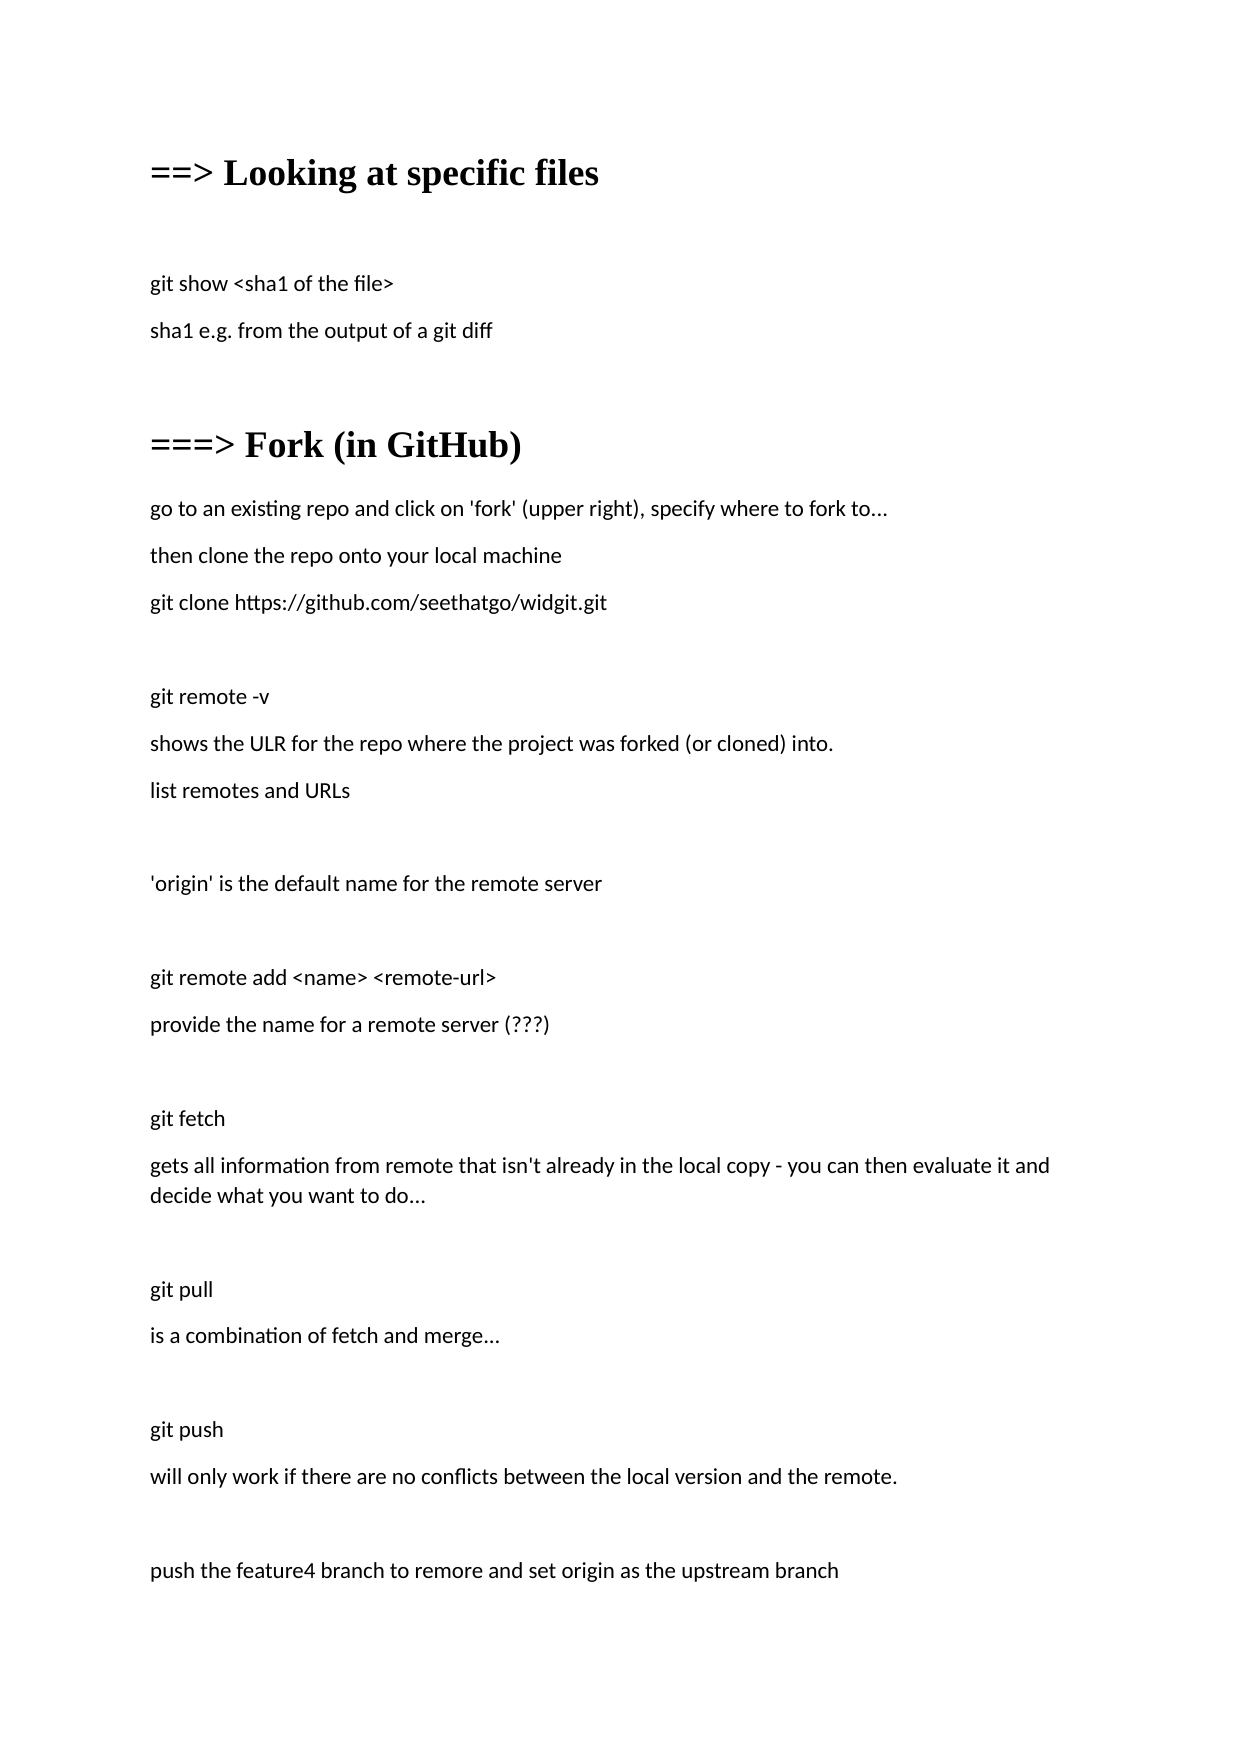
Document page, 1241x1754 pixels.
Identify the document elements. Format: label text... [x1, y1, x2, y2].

text provide the name for a remote server (???) [150, 1010, 1090, 1038]
text git fetch [150, 1104, 1090, 1132]
text git remote add <name> <remote-url> [150, 963, 1090, 991]
text then clone the repo onto your local machine [150, 541, 1090, 569]
text git remote -v [150, 682, 1090, 710]
text ===> Fork (in GitHub) [150, 422, 1090, 465]
text will only work if there are no conflicts between the local version and the remote. [150, 1462, 1090, 1490]
text list remotes and URLs [150, 776, 1090, 804]
text sha1 e.g. from the output of a git diff [150, 316, 1090, 344]
text 'origin' is the default name for the remote server [150, 869, 1090, 898]
text git show <sha1 of the file> [150, 269, 1090, 297]
text go to an existing repo and click on 'fork' (upper right), specify where to fork to... [150, 494, 1090, 523]
text gets all information from remote that isn't already in the local copy - you can then evaluate it and decide what you want to do... [150, 1151, 1090, 1209]
text git pull [150, 1275, 1090, 1303]
text git push [150, 1415, 1090, 1443]
text push the feature4 branch to remore and set origin as the upstream branch [150, 1556, 1090, 1584]
text shows the ULR for the repo where the project was forked (or cloned) into. [150, 729, 1090, 757]
text is a combination of fetch and merge... [150, 1322, 1090, 1350]
text git clone https://github.com/seethatgo/widgit.git [150, 588, 1090, 616]
text ==> Looking at specific files [150, 150, 1090, 193]
